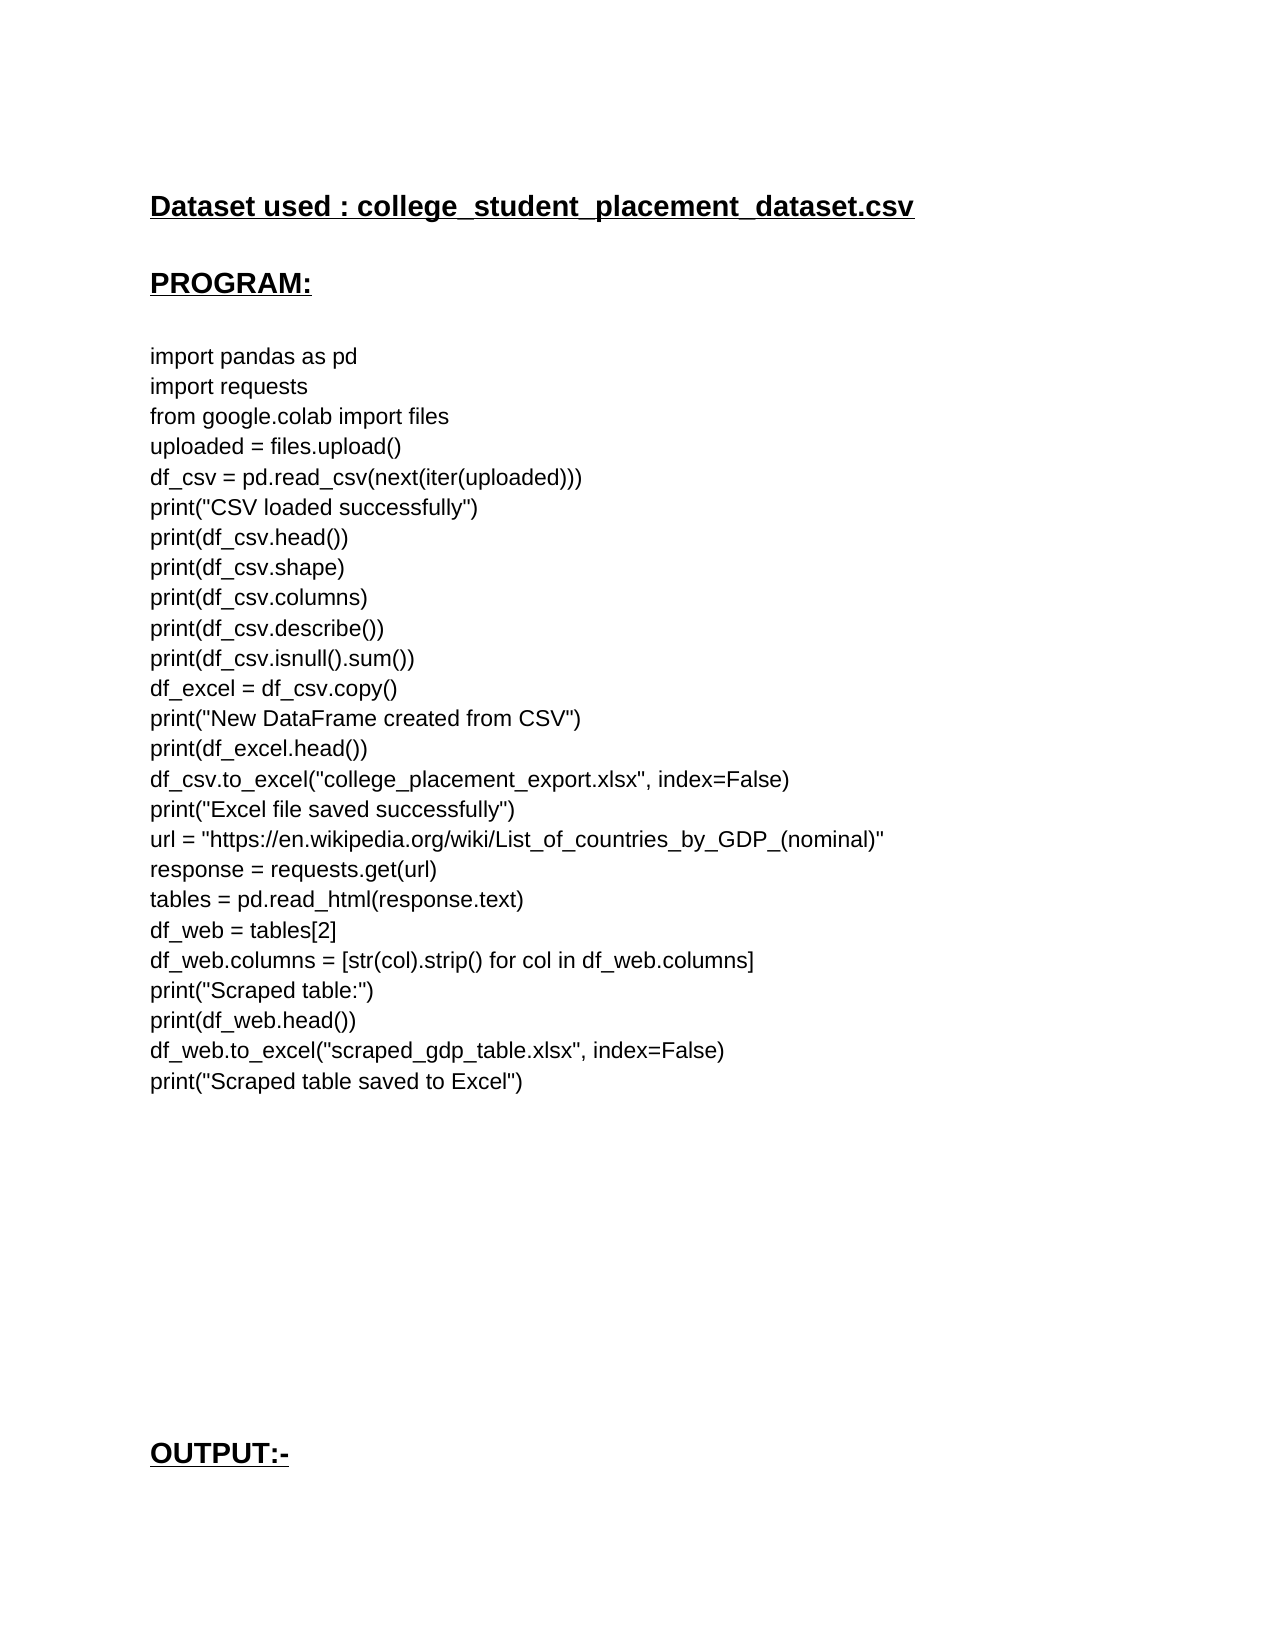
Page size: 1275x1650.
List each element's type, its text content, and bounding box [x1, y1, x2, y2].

text response = requests.get(url) [150, 856, 1125, 883]
text Dataset used : college_student_placement_dataset.csv [150, 188, 1125, 222]
text df_web = tables[2] [150, 917, 1125, 943]
text print("Scraped table saved to Excel") [150, 1068, 1125, 1094]
text print(df_web.head()) [150, 1007, 1125, 1034]
text print("Scraped table:") [150, 977, 1125, 1003]
text df_csv.to_excel("college_placement_export.xlsx", index=False) [150, 766, 1125, 792]
text print(df_csv.shape) [150, 554, 1125, 581]
text print(df_csv.describe()) [150, 614, 1125, 641]
text uploaded = files.upload() [150, 433, 1125, 460]
text df_web.to_excel("scraped_gdp_table.xlsx", index=False) [150, 1037, 1125, 1064]
text print(df_csv.head()) [150, 524, 1125, 550]
text from google.colab import files [150, 403, 1125, 429]
text url = "https://en.wikipedia.org/wiki/List_of_countries_by_GDP_(nominal)" [150, 826, 1125, 852]
text print("Excel file saved successfully") [150, 796, 1125, 822]
text tables = pd.read_html(response.text) [150, 886, 1125, 913]
text print("CSV loaded successfully") [150, 494, 1125, 520]
text PROGRAM: [150, 266, 1125, 299]
text print(df_csv.isnull().sum()) [150, 645, 1125, 671]
text import requests [150, 373, 1125, 399]
text import pandas as pd [150, 343, 1125, 369]
text print(df_csv.columns) [150, 584, 1125, 611]
text print("New DataFrame created from CSV") [150, 705, 1125, 732]
text print(df_excel.head()) [150, 735, 1125, 762]
text OUTPUT:- [150, 1436, 1125, 1470]
text df_web.columns = [str(col).strip() for col in df_web.columns] [150, 947, 1125, 973]
text df_excel = df_csv.copy() [150, 675, 1125, 701]
text df_csv = pd.read_csv(next(iter(uploaded))) [150, 463, 1125, 490]
